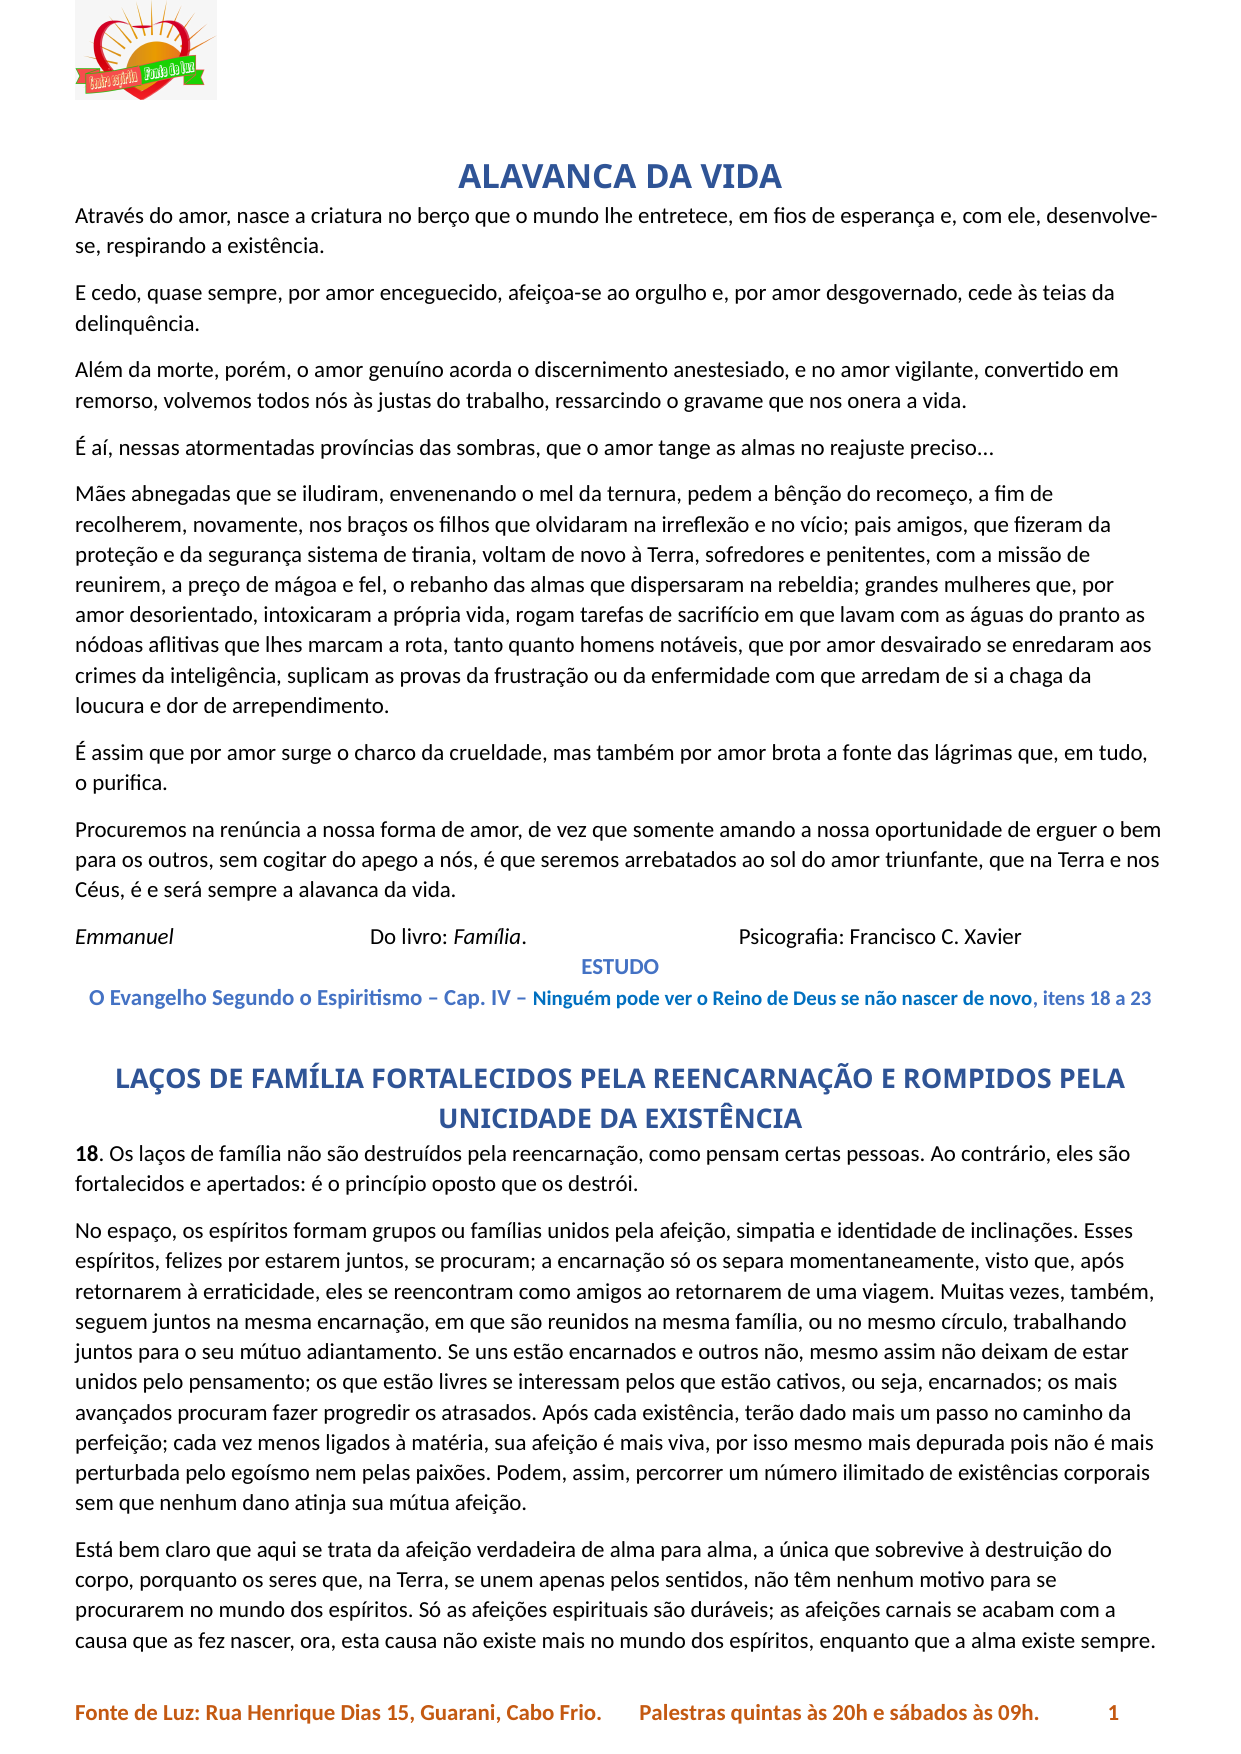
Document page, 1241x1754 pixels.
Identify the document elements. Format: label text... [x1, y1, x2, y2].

text É aí, nessas atormentadas províncias das sombras, que o amor tange as almas no reajuste preciso... [75, 433, 1165, 461]
text Procuremos na renúncia a nossa forma de amor, de vez que somente amando a nossa oportunidade de erguer o bem para os outros, sem cogitar do apego a nós, é que seremos arrebatados ao sol do amor triunfante, que na Terra e nos Céus, é e será sempre a alavanca da vida. [75, 815, 1165, 903]
text Emmanuel Do livro: Família. Psicografia: Francisco C. Xavier [75, 922, 1165, 950]
text 18. Os laços de família não são destruídos pela reencarnação, como pensam certas pessoas. Ao contrário, eles são fortalecidos e apertados: é o princípio oposto que os destrói. [75, 1139, 1165, 1197]
text O Evangelho Segundo o Espiritismo – Cap. IV – Ninguém pode ver o Reino de Deus se não nascer de novo, itens 18 a 23 [75, 983, 1165, 1011]
picture [75, 0, 217, 100]
text ESTUDO [75, 952, 1165, 980]
subtitle LAÇOS DE FAMÍLIA FORTALECIDOS PELA REENCARNAÇÃO E ROMPIDOS PELA UNICIDADE DA EXISTÊNCIA [75, 1060, 1165, 1136]
text É assim que por amor surge o charco da crueldade, mas também por amor brota a fonte das lágrimas que, em tudo, o purifica. [75, 738, 1165, 796]
subtitle ALAVANCA DA VIDA [75, 152, 1165, 198]
text Mães abnegadas que se iludiram, envenenando o mel da ternura, pedem a bênção do recomeço, a fim de recolherem, novamente, nos braços os filhos que olvidaram na irreflexão e no vício; pais amigos, que fizeram da proteção e da segurança sistema de tirania, voltam de novo à Terra, sofredores e penitentes, com a missão de reunirem, a preço de mágoa e fel, o rebanho das almas que dispersaram na rebeldia; grandes mulheres que, por amor desorientado, intoxicaram a própria vida, rogam tarefas de sacrifício em que lavam com as águas do pranto as nódoas aflitivas que lhes marcam a rota, tanto quanto homens notáveis, que por amor desvairado se enredaram aos crimes da inteligência, suplicam as provas da frustração ou da enfermidade com que arredam de si a chaga da loucura e dor de arrependimento. [75, 479, 1165, 719]
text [75, 1535, 1165, 1654]
text E cedo, quase sempre, por amor enceguecido, afeiçoa-se ao orgulho e, por amor desgovernado, cede às teias da delinquência. [75, 278, 1165, 337]
text No espaço, os espíritos formam grupos ou famílias unidos pela afeição, simpatia e identidade de inclinações. Esses espíritos, felizes por estarem juntos, se procuram; a encarnação só os separa momentaneamente, visto que, após retornarem à erraticidade, eles se reencontram como amigos ao retornarem de uma viagem. Muitas vezes, também, seguem juntos na mesma encarnação, em que são reunidos na mesma família, ou no mesmo círculo, trabalhando juntos para o seu mútuo adiantamento. Se uns estão encarnados e outros não, mesmo assim não deixam de estar unidos pelo pensamento; os que estão livres se interessam pelos que estão cativos, ou seja, encarnados; os mais avançados procuram fazer progredir os atrasados. Após cada existência, terão dado mais um passo no caminho da perfeição; cada vez menos ligados à matéria, sua afeição é mais viva, por isso mesmo mais depurada pois não é mais perturbada pelo egoísmo nem pelas paixões. Podem, assim, percorrer um número ilimitado de existências corporais sem que nenhum dano atinja sua mútua afeição. [75, 1216, 1165, 1516]
text Através do amor, nasce a criatura no berço que o mundo lhe entretece, em fios de esperança e, com ele, desenvolve-se, respirando a existência. [75, 201, 1165, 259]
text Além da morte, porém, o amor genuíno acorda o discernimento anestesiado, e no amor vigilante, convertido em remorso, volvemos todos nós às justas do trabalho, ressarcindo o gravame que nos onera a vida. [75, 356, 1165, 414]
